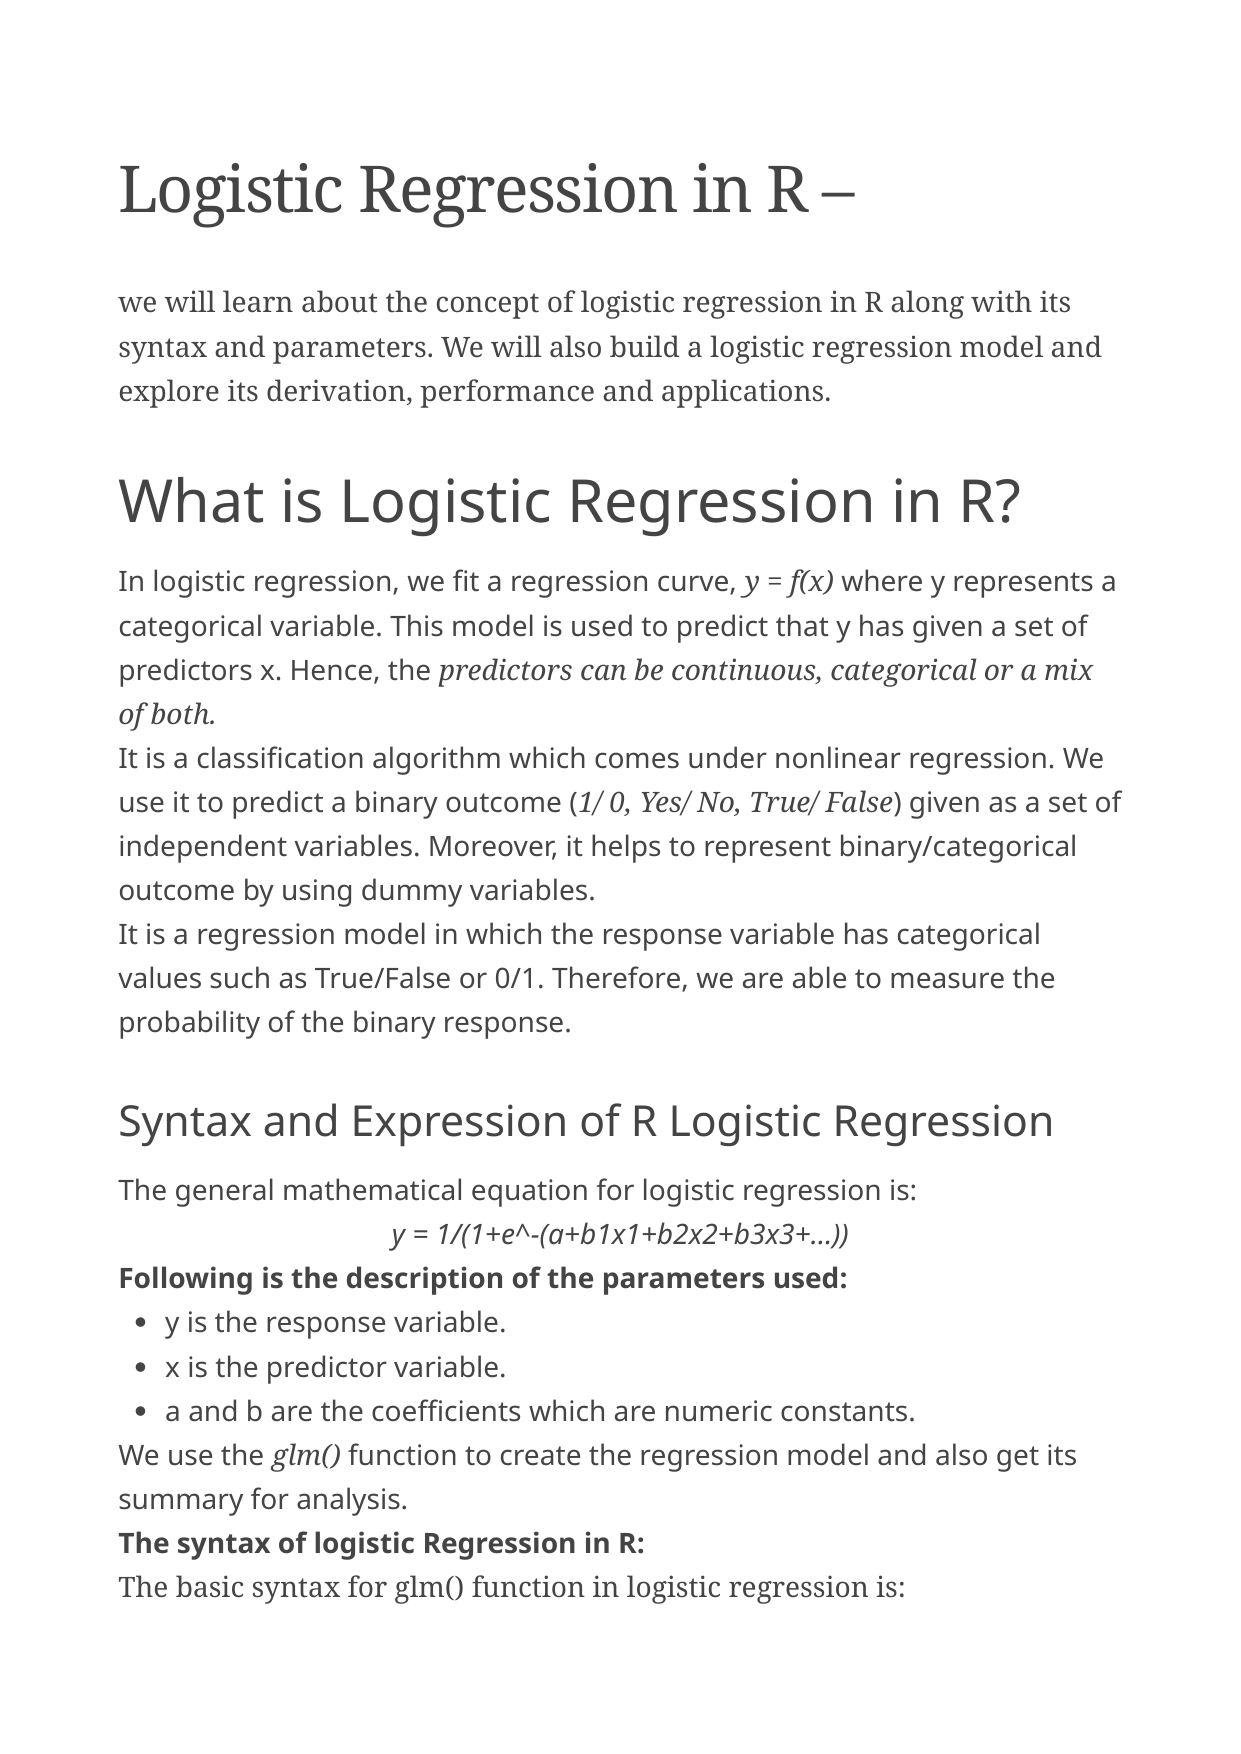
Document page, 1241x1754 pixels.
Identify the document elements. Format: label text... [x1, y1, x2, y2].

text The general mathematical equation for logistic regression is: [118, 1171, 1122, 1209]
text The basic syntax for glm() function in logistic regression is: [118, 1567, 1122, 1606]
list x is the predictor variable. [136, 1347, 1122, 1385]
list a and b are the coefficients which are numeric constants. [136, 1391, 1122, 1429]
text The syntax of logistic Regression in R: [118, 1523, 1122, 1561]
text We use the glm() function to create the regression model and also get its summary for analysis. [118, 1435, 1122, 1517]
text y = 1/(1+e^-(a+b1x1+b2x2+b3x3+…)) [118, 1215, 1122, 1253]
text we will learn about the concept of logistic regression in R along with its syntax and parameters. We will also build a logistic regression model and explore its derivation, performance and applications. [118, 283, 1122, 409]
subtitle What is Logistic Regression in R? [118, 459, 1122, 540]
list y is the response variable. [136, 1303, 1122, 1341]
subtitle Syntax and Expression of R Logistic Regression [118, 1091, 1122, 1149]
text It is a classification algorithm which comes under nonlinear regression. We use it to predict a binary outcome (1/ 0, Yes/ No, True/ False) given as a set of independent variables. Moreover, it helps to represent binary/categorical outcome by using dummy variables. [118, 738, 1122, 908]
subtitle Logistic Regression in R – [118, 143, 1122, 231]
text It is a regression model in which the response variable has categorical values such as True/False or 0/1. Therefore, we are able to measure the probability of the binary response. [118, 914, 1122, 1041]
text Following is the description of the parameters used: [118, 1259, 1122, 1297]
text In logistic regression, we fit a regression curve, y = f(x) where y represents a categorical variable. This model is used to predict that y has given a set of predictors x. Hence, the predictors can be continuous, categorical or a mix of both. [118, 562, 1122, 732]
